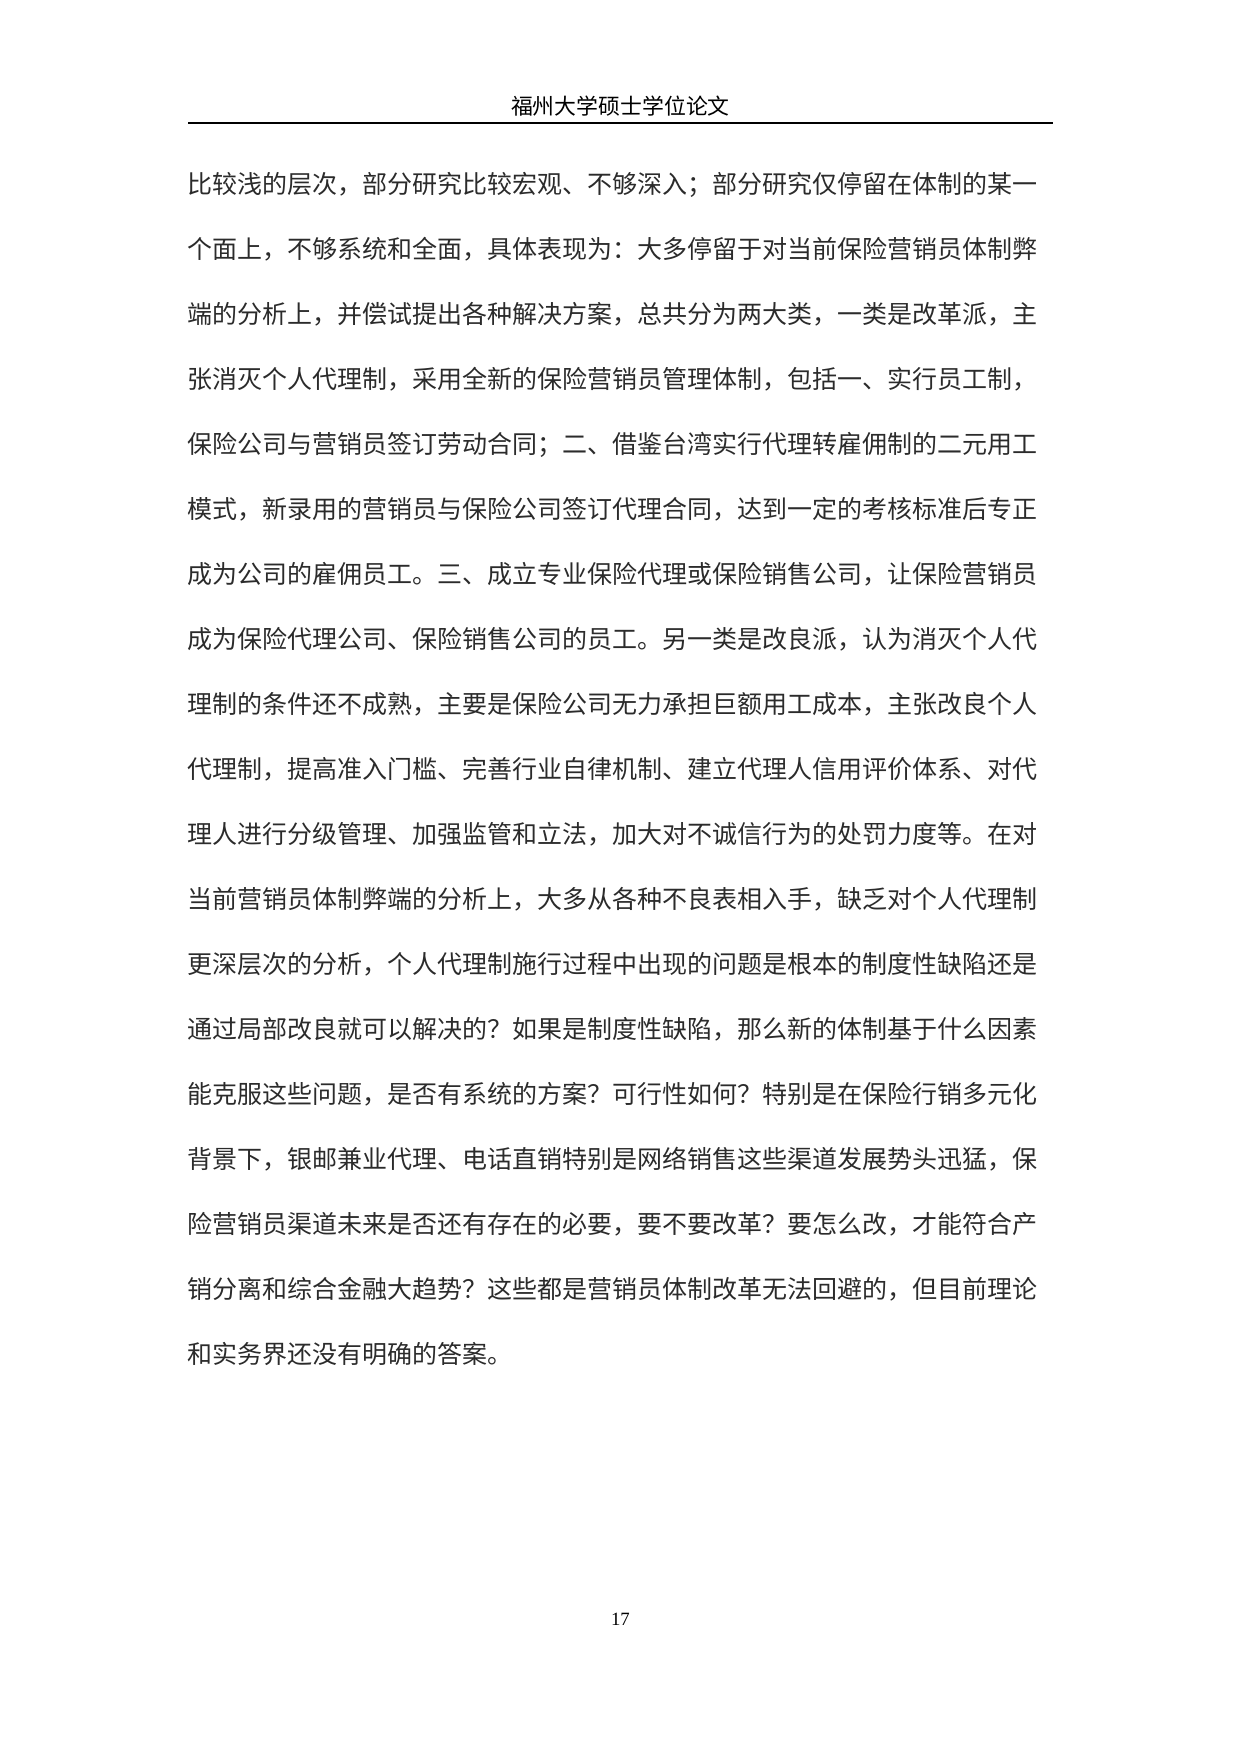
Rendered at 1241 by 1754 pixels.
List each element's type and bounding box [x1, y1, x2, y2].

text [187, 150, 1053, 1385]
